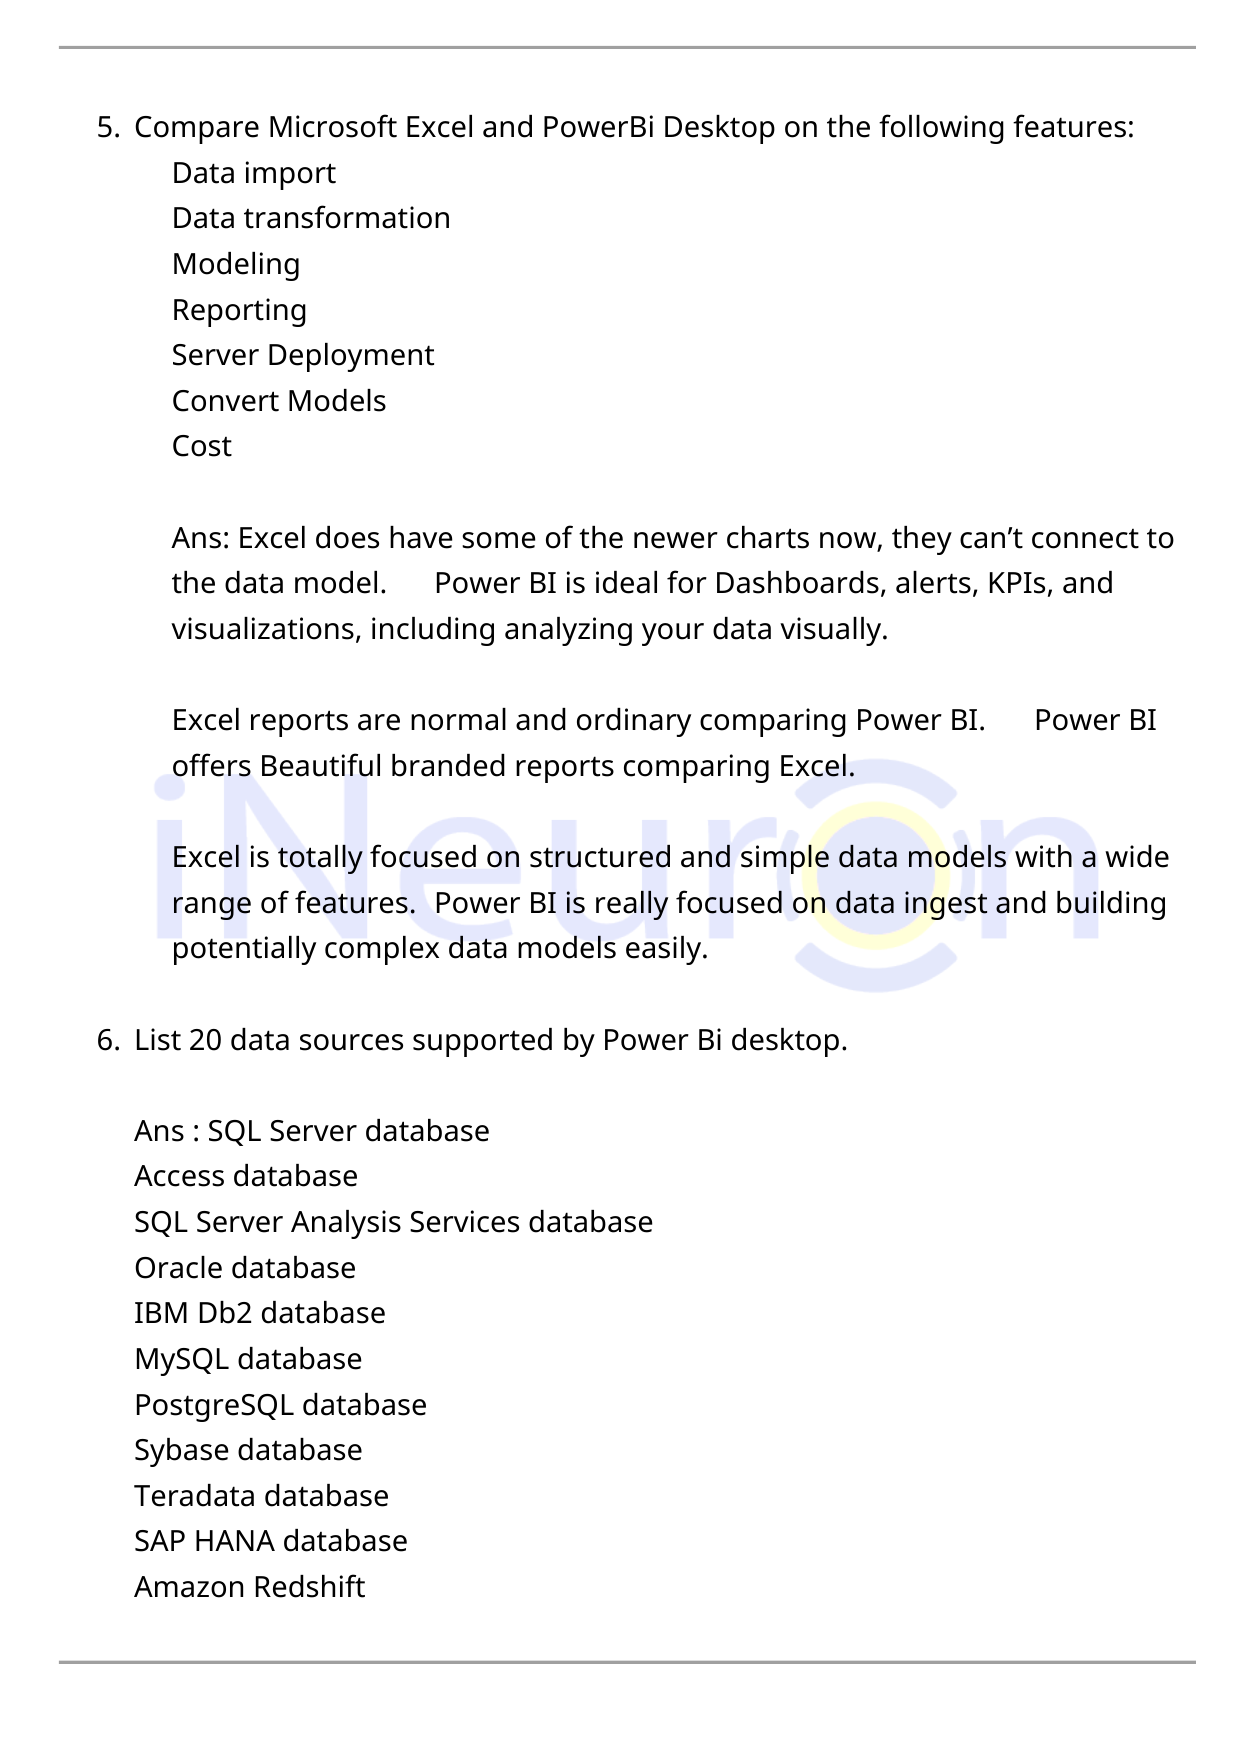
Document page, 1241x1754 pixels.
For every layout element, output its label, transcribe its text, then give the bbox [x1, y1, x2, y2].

text Data import [171, 152, 1196, 192]
text Reporting [171, 289, 1196, 328]
text Oracle database [134, 1247, 1196, 1287]
text Excel reports are normal and ordinary comparing Power BI. Power BI offers Beautiful branded reports comparing Excel. [171, 699, 1196, 785]
text IBM Db2 database [134, 1292, 1196, 1332]
text PostgreSQL database [134, 1384, 1196, 1423]
text Data transformation [171, 197, 1196, 237]
text SQL Server Analysis Services database [134, 1201, 1196, 1241]
text SAP HANA database [134, 1521, 1196, 1560]
text Ans : SQL Server database [134, 1110, 1196, 1150]
text Amazon Redshift [134, 1566, 1196, 1606]
text Modeling [171, 243, 1196, 283]
text Sybase database [134, 1429, 1196, 1469]
text Convert Models [171, 380, 1196, 420]
list List 20 data sources supported by Power Bi desktop. [96, 1019, 1196, 1058]
text Server Deployment [171, 334, 1196, 374]
text Ans: Excel does have some of the newer charts now, they can’t connect to the data model. Power BI is ideal for Dashboards, alerts, KPIs, and visualizations, including analyzing your data visually. [171, 517, 1196, 648]
text MySQL database [134, 1338, 1196, 1378]
list Compare Microsoft Excel and PowerBi Desktop on the following features: [96, 106, 1196, 146]
text Excel is totally focused on structured and simple data models with a wide range of features. Power BI is really focused on data ingest and building potentially complex data models easily. [171, 836, 1196, 967]
text Teradata database [134, 1475, 1196, 1515]
text Access database [134, 1156, 1196, 1195]
text Cost [171, 426, 1196, 465]
